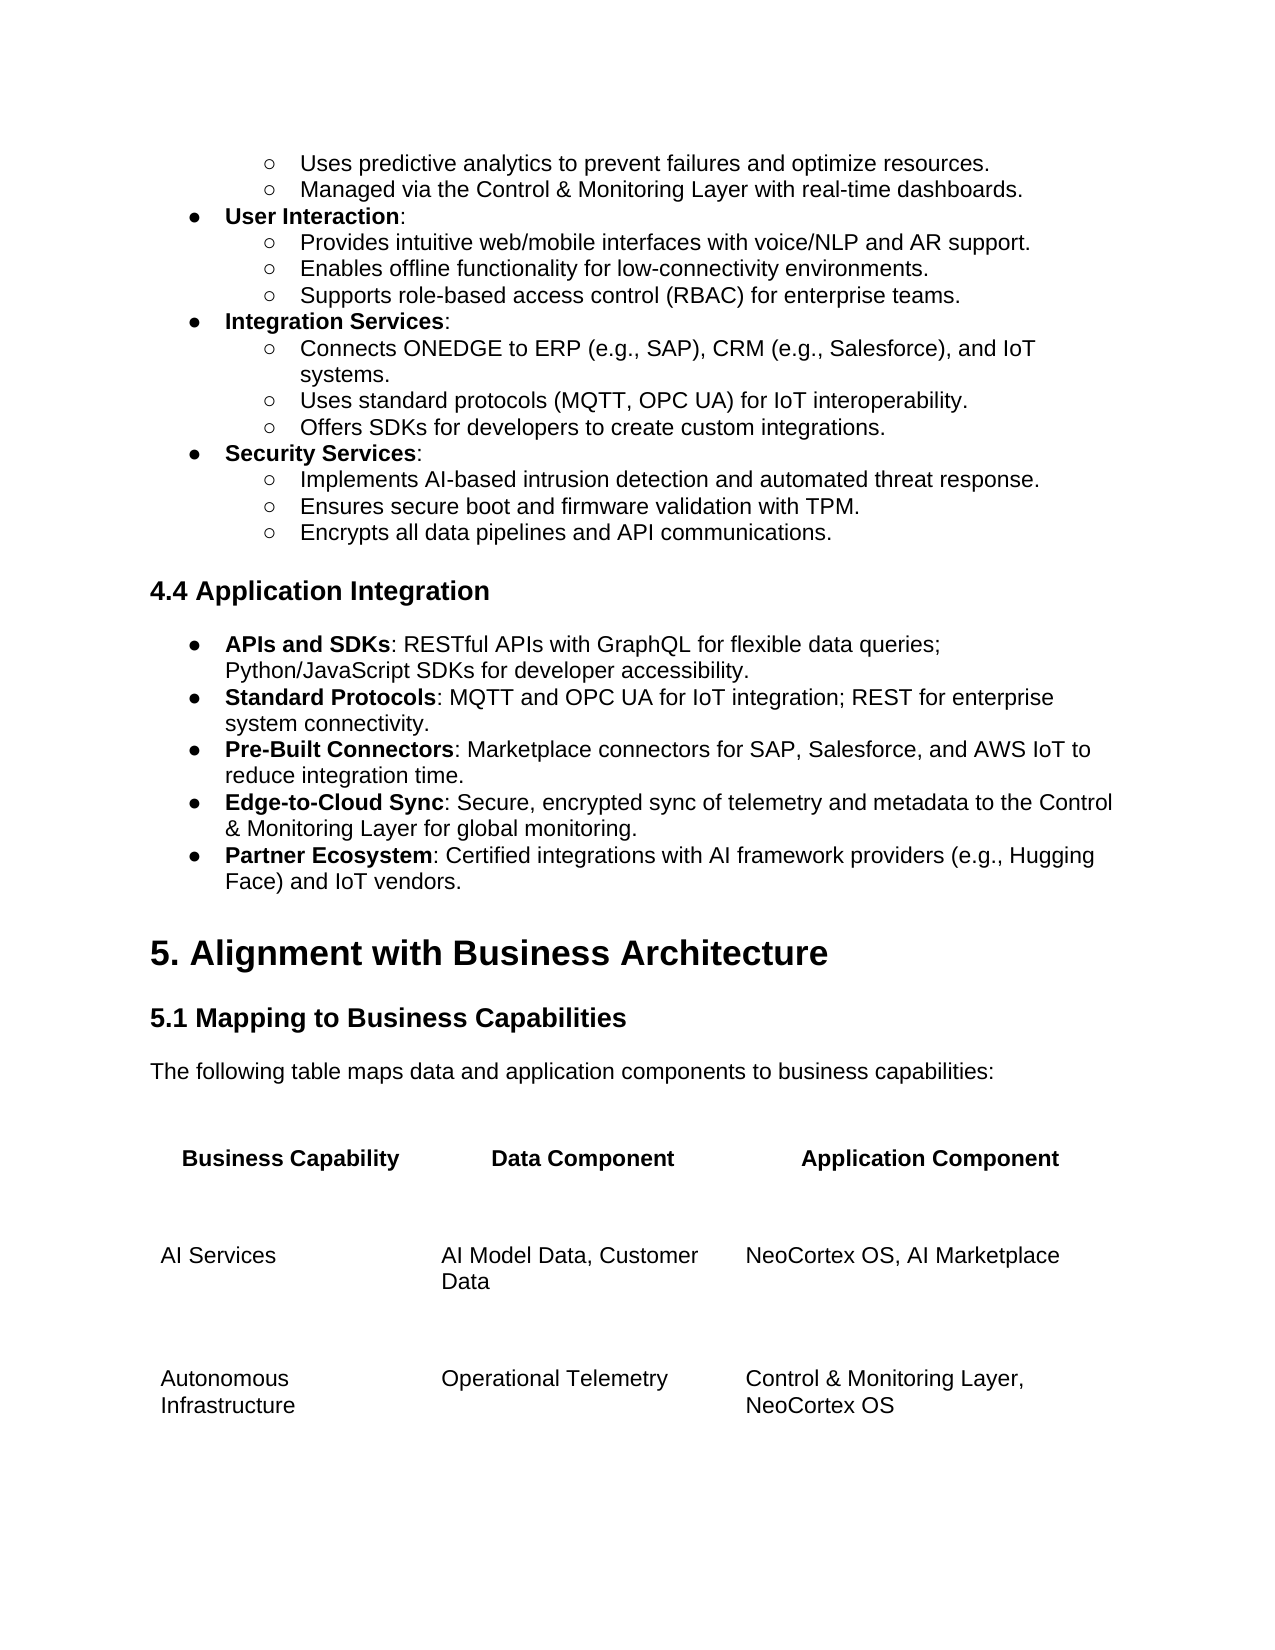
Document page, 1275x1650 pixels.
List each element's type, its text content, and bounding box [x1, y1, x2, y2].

list Enables offline functionality for low-connectivity environments. [262, 255, 1125, 282]
table_cell Autonomous Infrastructure [150, 1330, 431, 1453]
list Encrypts all data pipelines and API communications. [262, 519, 1125, 545]
list Supports role-based access control (RBAC) for enterprise teams. [262, 282, 1125, 308]
list Ensures secure boot and firmware validation with TPM. [262, 493, 1125, 519]
list Offers SDKs for developers to create custom integrations. [262, 413, 1125, 440]
subtitle 5. Alignment with Business Architecture [150, 932, 1125, 972]
list Managed via the Control & Monitoring Layer with real-time dashboards. [262, 176, 1125, 203]
table_cell AI Services [150, 1206, 431, 1330]
table_cell Operational Telemetry [431, 1330, 735, 1453]
list Uses standard protocols (MQTT, OPC UA) for IoT interoperability. [262, 387, 1125, 413]
table_cell NeoCortex OS, AI Marketplace [735, 1206, 1125, 1330]
list Pre-Built Connectors: Marketplace connectors for SAP, Salesforce, and AWS IoT to reduce integration time. [187, 736, 1125, 789]
list Partner Ecosystem: Certified integrations with AI framework providers (e.g., Hugging Face) and IoT vendors. [187, 842, 1125, 894]
table_header Data Component [431, 1109, 735, 1206]
list Security Services: [187, 440, 1125, 466]
list APIs and SDKs: RESTful APIs with GraphQL for flexible data queries; Python/JavaScript SDKs for developer accessibility. [187, 631, 1125, 683]
table_cell AI Model Data, Customer Data [431, 1206, 735, 1330]
list Uses predictive analytics to prevent failures and optimize resources. [262, 150, 1125, 176]
list Edge-to-Cloud Sync: Secure, encrypted sync of telemetry and metadata to the Control & Monitoring Layer for global monitoring. [187, 789, 1125, 842]
list Implements AI-based intrusion detection and automated threat response. [262, 466, 1125, 493]
subtitle 4.4 Application Integration [150, 574, 1125, 606]
list Standard Protocols: MQTT and OPC UA for IoT integration; REST for enterprise system connectivity. [187, 683, 1125, 736]
list User Interaction: [187, 203, 1125, 229]
table_cell Control & Monitoring Layer, NeoCortex OS [735, 1330, 1125, 1453]
list Connects ONEDGE to ERP (e.g., SAP), CRM (e.g., Salesforce), and IoT systems. [262, 334, 1125, 387]
list Provides intuitive web/mobile interfaces with voice/NLP and AR support. [262, 229, 1125, 255]
subtitle 5.1 Mapping to Business Capabilities [150, 1002, 1125, 1033]
text The following table maps data and application components to business capabilities: [150, 1058, 1125, 1084]
table_header Business Capability [150, 1109, 431, 1206]
list Integration Services: [187, 308, 1125, 334]
table_header Application Component [735, 1109, 1125, 1206]
